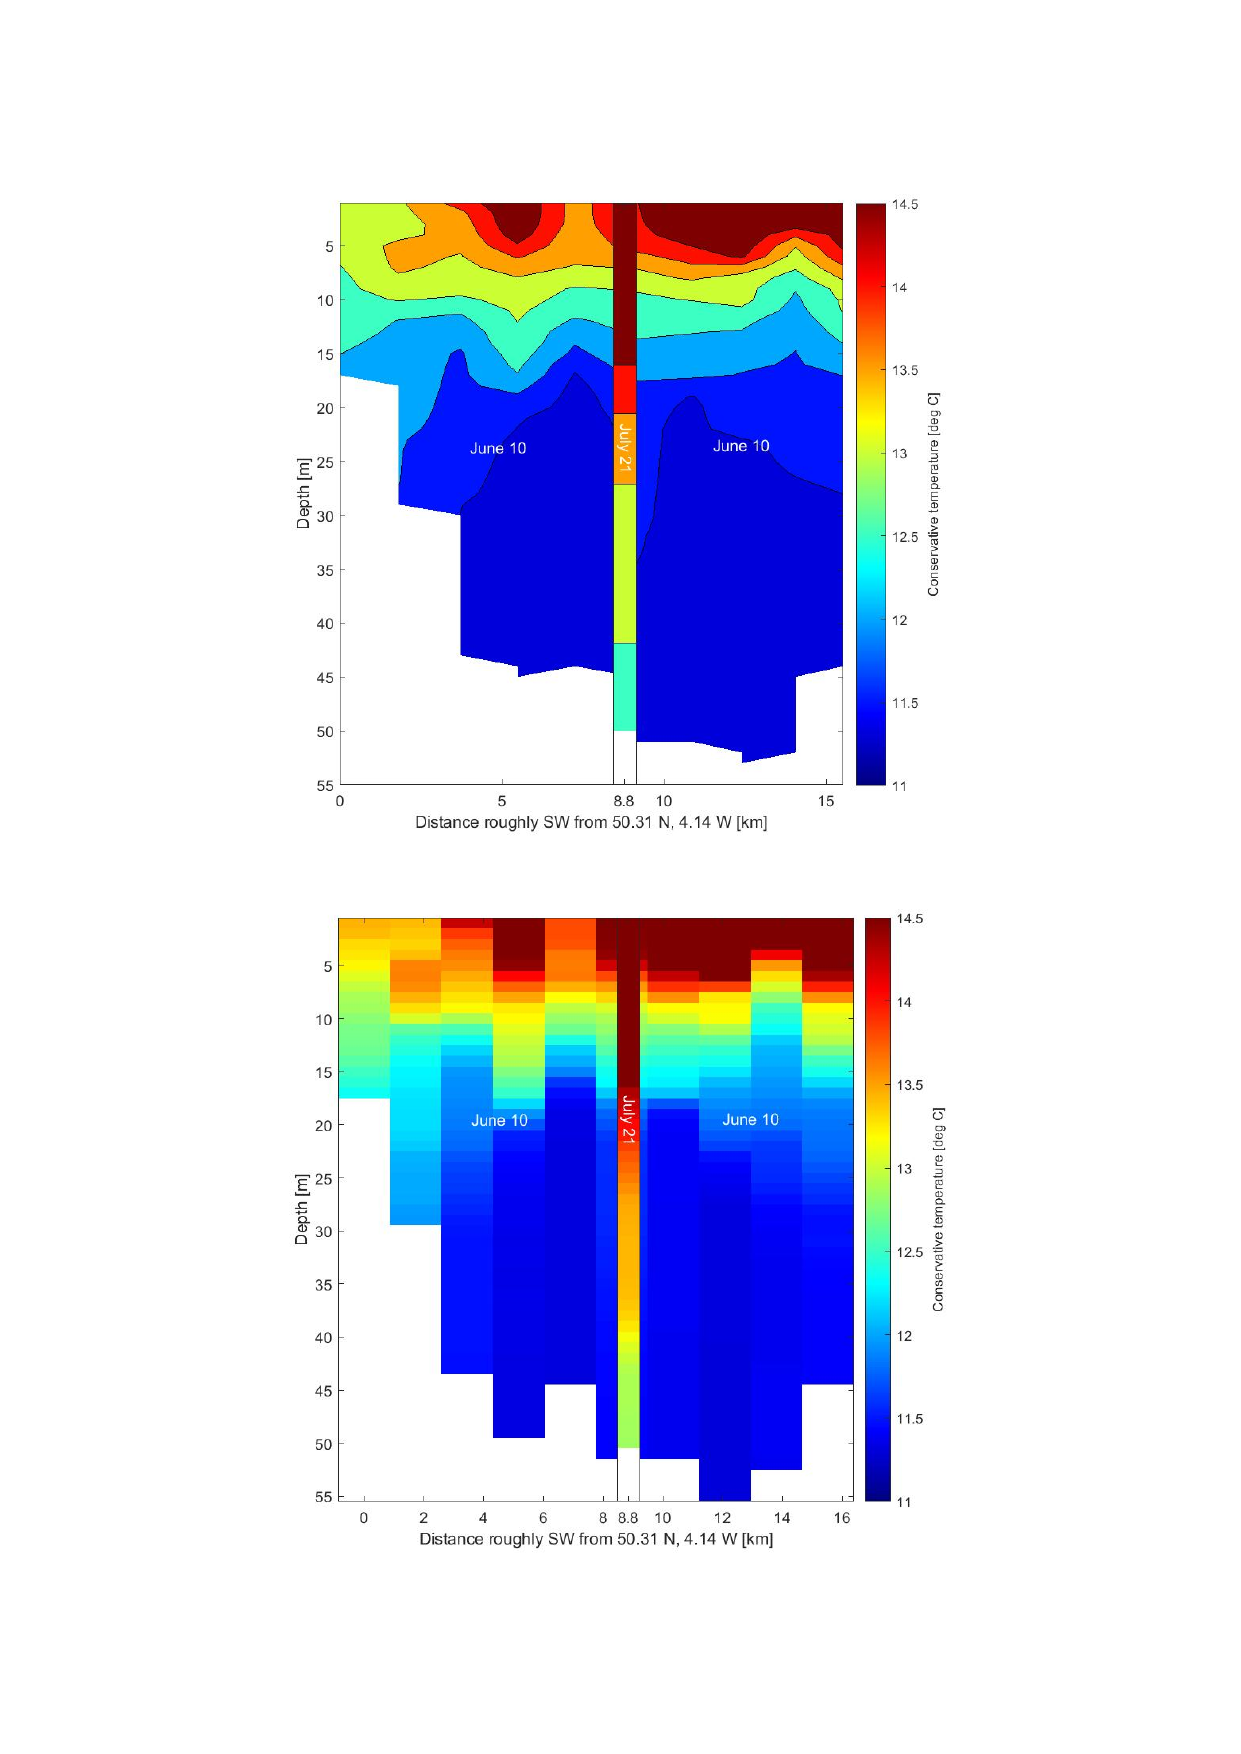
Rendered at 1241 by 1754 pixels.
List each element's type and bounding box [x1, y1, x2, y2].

picture [238, 864, 1002, 1580]
picture [240, 150, 1001, 863]
